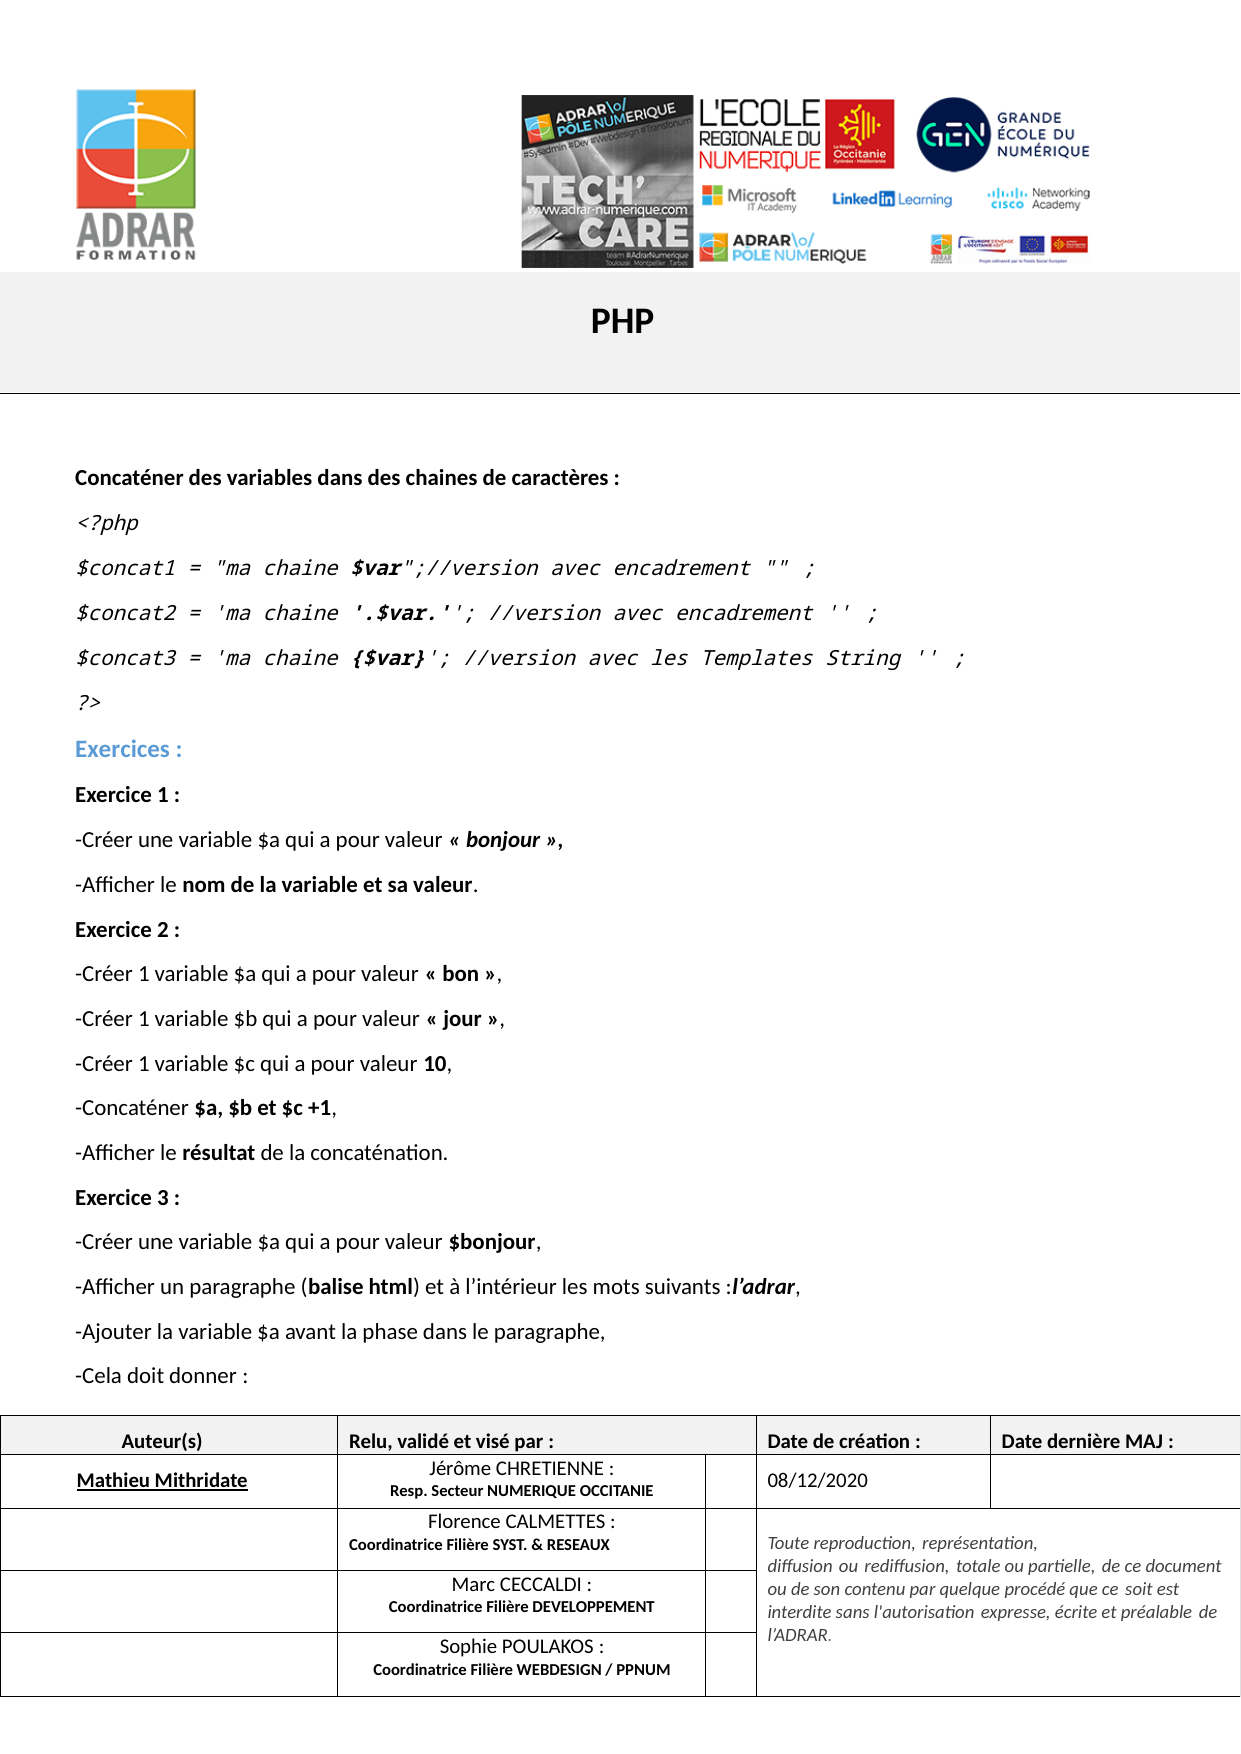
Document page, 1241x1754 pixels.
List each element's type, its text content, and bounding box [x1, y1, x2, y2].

text -Cela doit donner : [75, 1362, 1165, 1389]
subtitle Exercices : [75, 733, 1165, 764]
text Exercice 3 : [75, 1183, 1165, 1211]
text -Afficher un paragraphe (balise html) et à l’intérieur les mots suivants :l’adrar, [75, 1272, 1165, 1300]
text -Afficher le nom de la variable et sa valeur. [75, 870, 1165, 898]
text -Créer une variable $a qui a pour valeur $bonjour, [75, 1227, 1165, 1256]
text -Afficher le résultat de la concaténation. [75, 1138, 1165, 1166]
text -Créer une variable $a qui a pour valeur « bonjour », [75, 825, 1165, 853]
picture [75, 87, 197, 262]
text $concat3 = 'ma chaine {$var}'; //version avec les Templates String '' ; [75, 643, 1165, 672]
text Concaténer des variables dans des chaines de caractères : [75, 463, 1165, 491]
picture [521, 95, 1093, 268]
text $concat1 = "ma chaine $var";//version avec encadrement "" ; [75, 553, 1165, 581]
text -Créer 1 variable $c qui a pour valeur 10, [75, 1049, 1165, 1077]
text -Créer 1 variable $b qui a pour valeur « jour », [75, 1004, 1165, 1032]
text <?php [75, 508, 1165, 536]
text $concat2 = 'ma chaine '.$var.''; //version avec encadrement '' ; [75, 598, 1165, 627]
text -Créer 1 variable $a qui a pour valeur « bon », [75, 959, 1165, 987]
text Exercice 1 : [75, 781, 1165, 809]
text -Concaténer $a, $b et $c +1, [75, 1093, 1165, 1121]
text -Ajouter la variable $a avant la phase dans le paragraphe, [75, 1317, 1165, 1345]
text Exercice 2 : [75, 915, 1165, 943]
text ?> [75, 688, 1165, 717]
